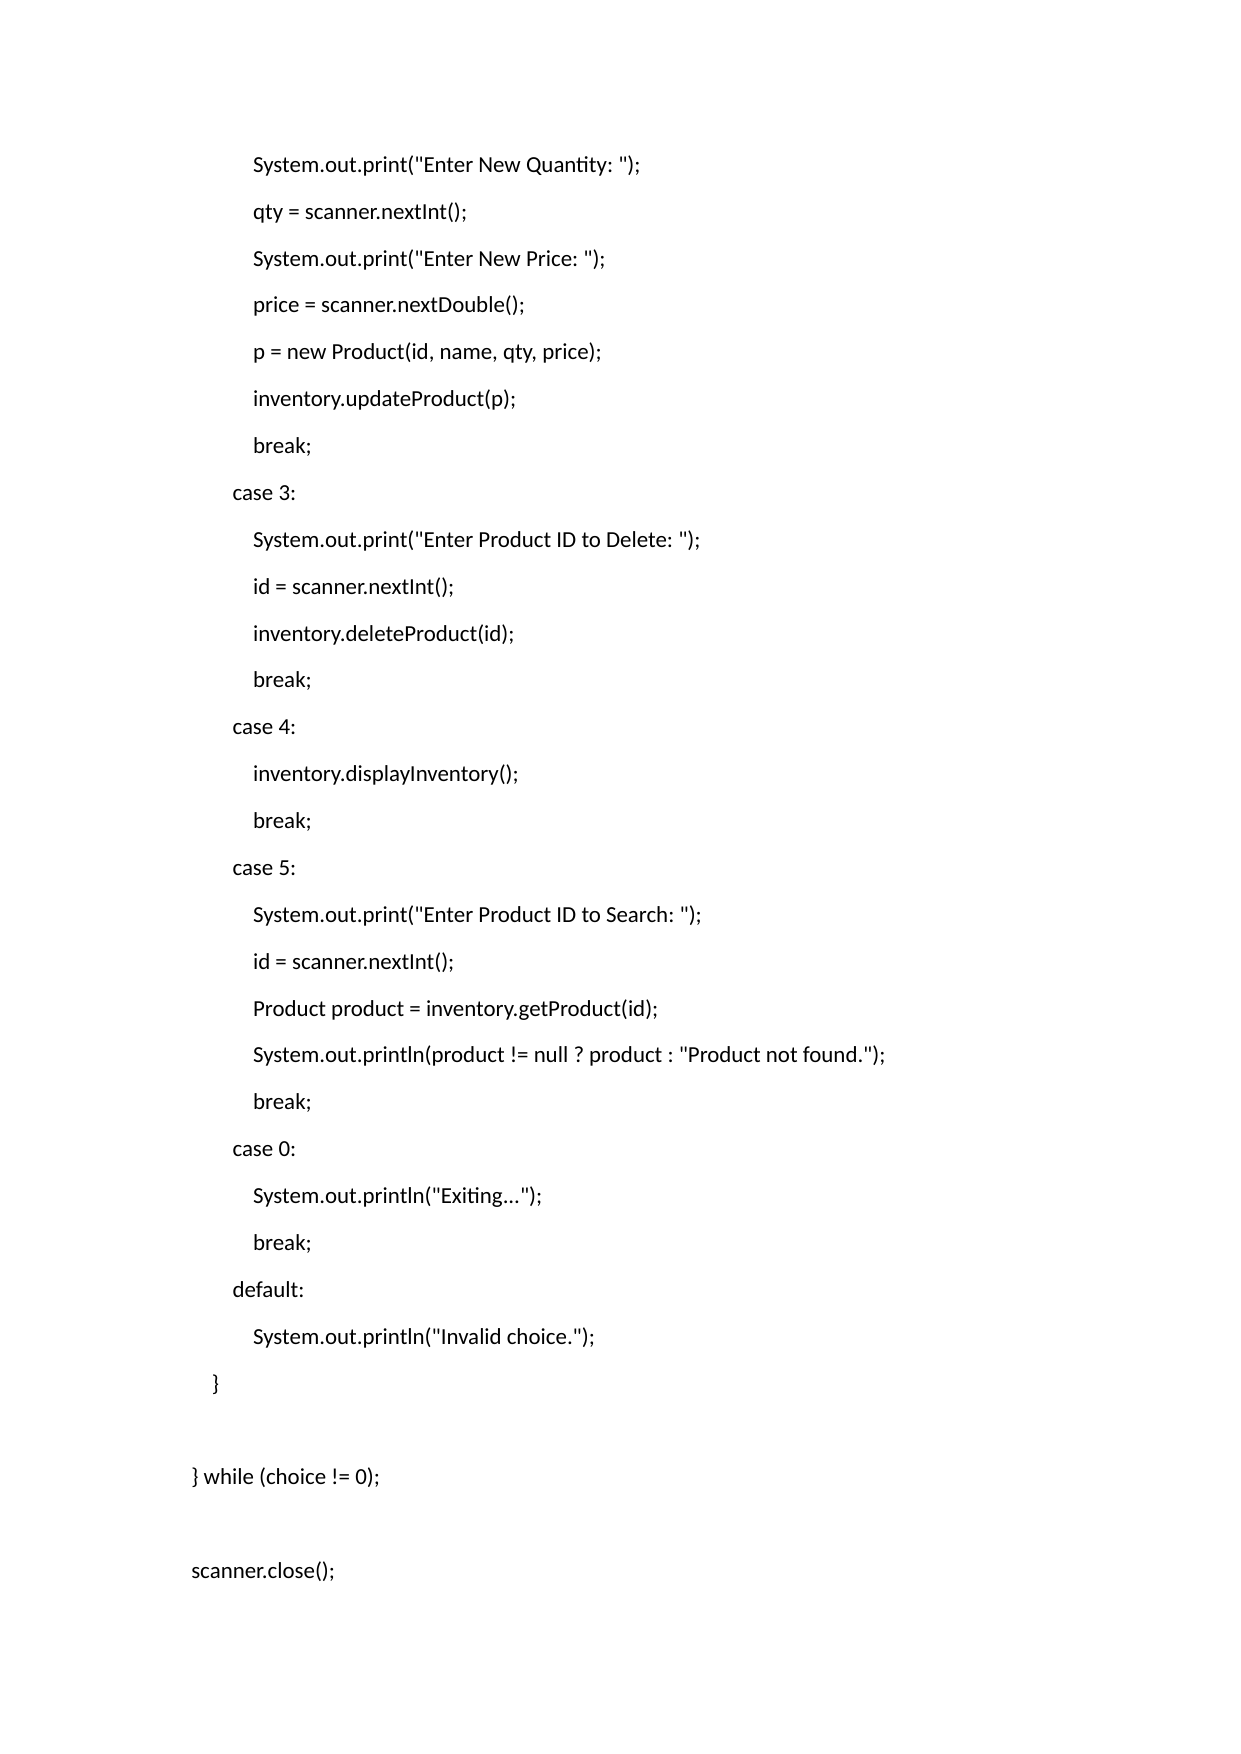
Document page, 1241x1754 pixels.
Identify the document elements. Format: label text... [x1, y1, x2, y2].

text break; [150, 431, 1090, 459]
text System.out.print("Enter Product ID to Search: "); [150, 900, 1090, 928]
text case 3: [150, 478, 1090, 506]
text System.out.print("Enter New Price: "); [150, 244, 1090, 272]
text inventory.deleteProduct(id); [150, 619, 1090, 647]
text inventory.displayInventory(); [150, 759, 1090, 787]
text System.out.print("Enter Product ID to Delete: "); [150, 525, 1090, 553]
text System.out.println(product != null ? product : "Product not found."); [150, 1041, 1090, 1069]
text case 0: [150, 1134, 1090, 1162]
text id = scanner.nextInt(); [150, 572, 1090, 600]
text default: [150, 1275, 1090, 1303]
text break; [150, 1087, 1090, 1116]
text System.out.println("Exiting..."); [150, 1181, 1090, 1209]
text System.out.print("Enter New Quantity: "); [150, 150, 1090, 178]
text price = scanner.nextDouble(); [150, 291, 1090, 319]
text Product product = inventory.getProduct(id); [150, 994, 1090, 1022]
text p = new Product(id, name, qty, price); [150, 337, 1090, 366]
text case 4: [150, 712, 1090, 741]
text break; [150, 1228, 1090, 1256]
text break; [150, 806, 1090, 834]
text } while (choice != 0); [150, 1462, 1090, 1491]
text inventory.updateProduct(p); [150, 384, 1090, 412]
text scanner.close(); [150, 1556, 1090, 1584]
text qty = scanner.nextInt(); [150, 197, 1090, 225]
text case 5: [150, 853, 1090, 881]
text break; [150, 666, 1090, 694]
text } [150, 1369, 1090, 1397]
text System.out.println("Invalid choice."); [150, 1322, 1090, 1350]
text id = scanner.nextInt(); [150, 947, 1090, 975]
